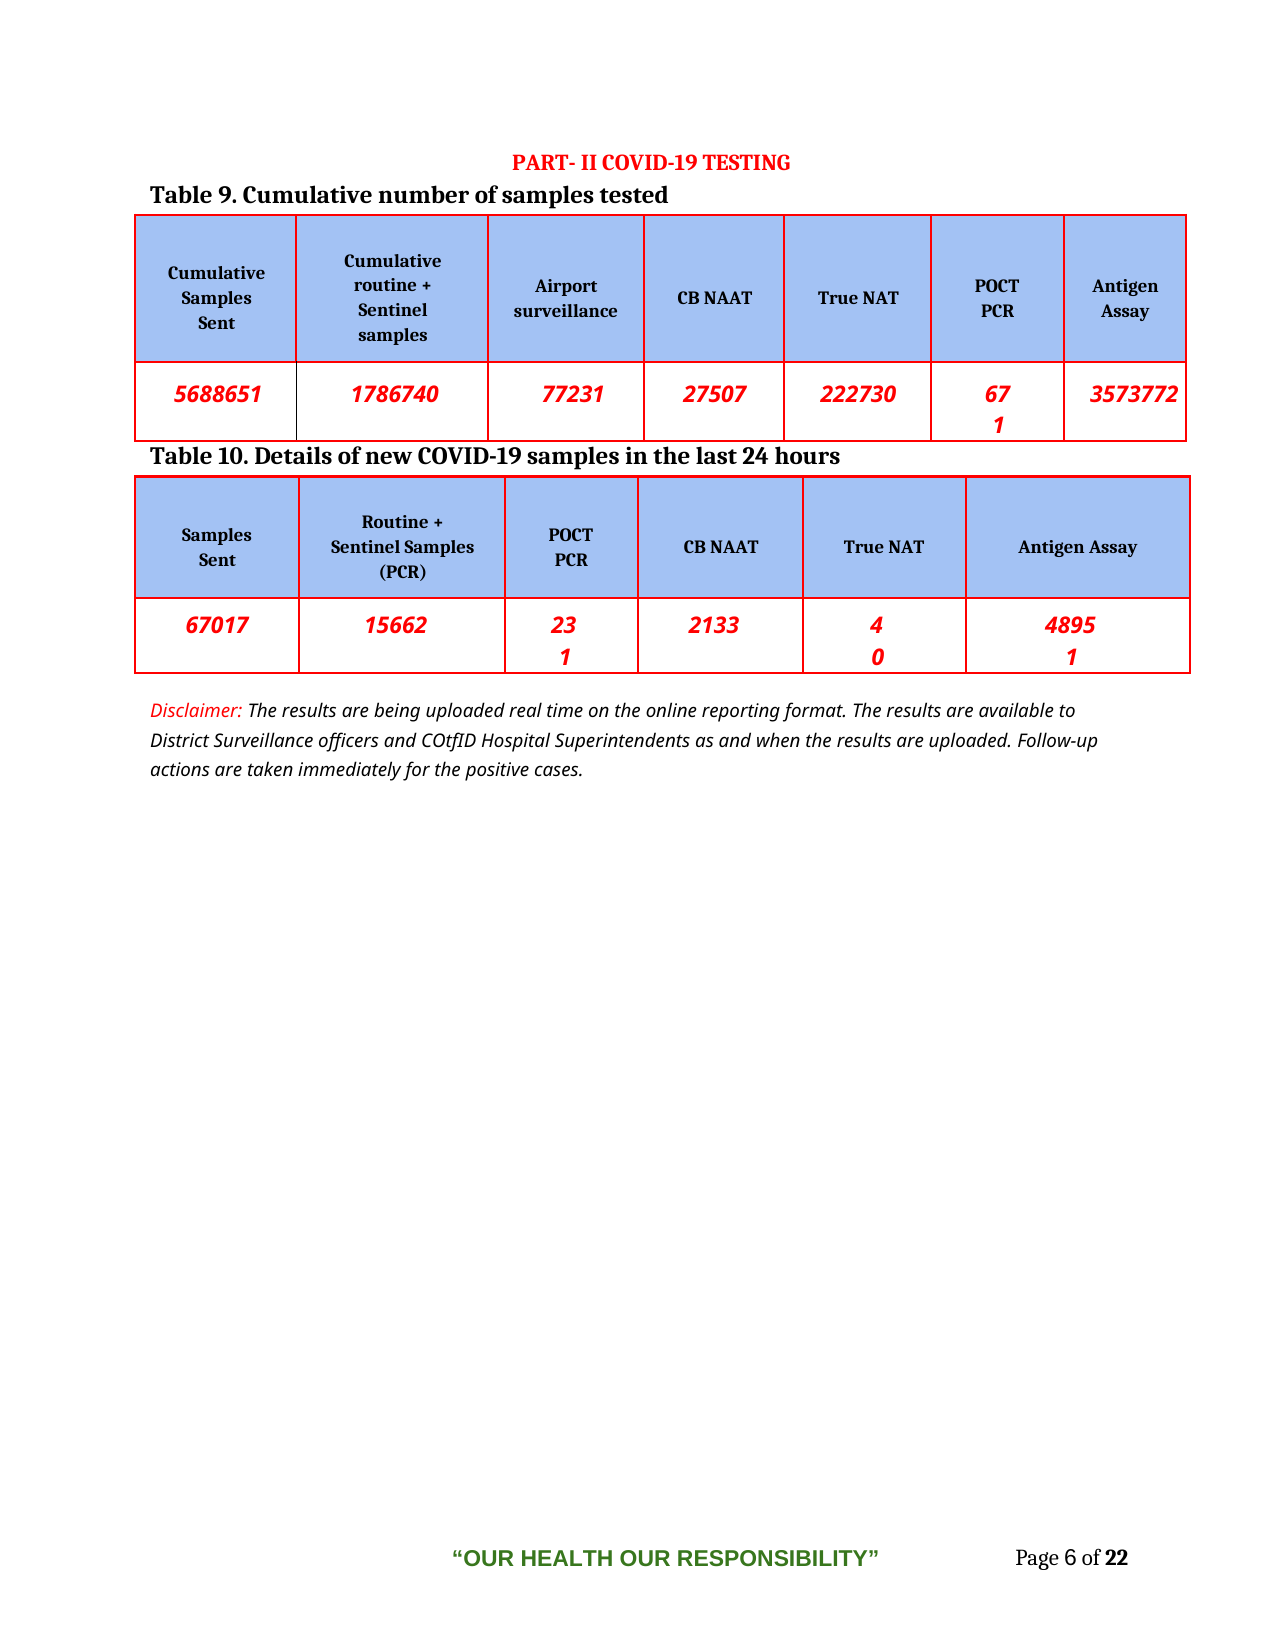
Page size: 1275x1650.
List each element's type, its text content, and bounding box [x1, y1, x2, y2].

table_cell 671 [932, 363, 1063, 440]
table_header Antigen Assay [967, 478, 1189, 597]
table_cell 27507 [645, 363, 783, 440]
table_cell 48951 [967, 599, 1189, 672]
table_cell 3573772 [1065, 363, 1185, 440]
table_cell 2133 [639, 599, 802, 672]
table_cell 40 [804, 599, 965, 672]
table_header POCT PCR [506, 478, 637, 597]
table_cell 1786740 [297, 363, 487, 440]
text Disclaimer: The results are being uploaded real time on the online reporting format. The results are available to District Surveillance officers and COtfID Hospital Superintendents as and when the results are uploaded. Follow-up actions are taken immediately for the positive cases. [150, 698, 1099, 782]
text Table 10. Details of new COVID-19 samples in the last 24 hours [150, 442, 1210, 471]
table_cell 5688651 [136, 363, 296, 440]
table_cell 67017 [136, 599, 298, 672]
table_header CB NAAT [639, 478, 802, 597]
table_header True NAT [804, 478, 965, 597]
text Table 9. Cumulative number of samples tested [150, 181, 1210, 209]
table_cell 231 [506, 599, 637, 672]
table_header POCT PCR [932, 216, 1063, 361]
table_header CB NAAT [645, 216, 783, 361]
table_header True NAT [785, 216, 930, 361]
table_header Airport surveillance [489, 216, 643, 361]
text PART- II COVID-19 TESTING [394, 150, 908, 177]
table_header Routine + Sentinel Samples (PCR) [300, 478, 504, 597]
table_header Cumulative Samples Sent [136, 216, 295, 361]
table_header Samples Sent [136, 478, 298, 597]
table_cell 77231 [489, 363, 643, 440]
table_header Antigen Assay [1065, 216, 1185, 361]
table_cell 15662 [300, 599, 504, 672]
table_cell 222730 [785, 363, 930, 440]
table_header Cumulative routine + Sentinel samples [297, 216, 487, 361]
